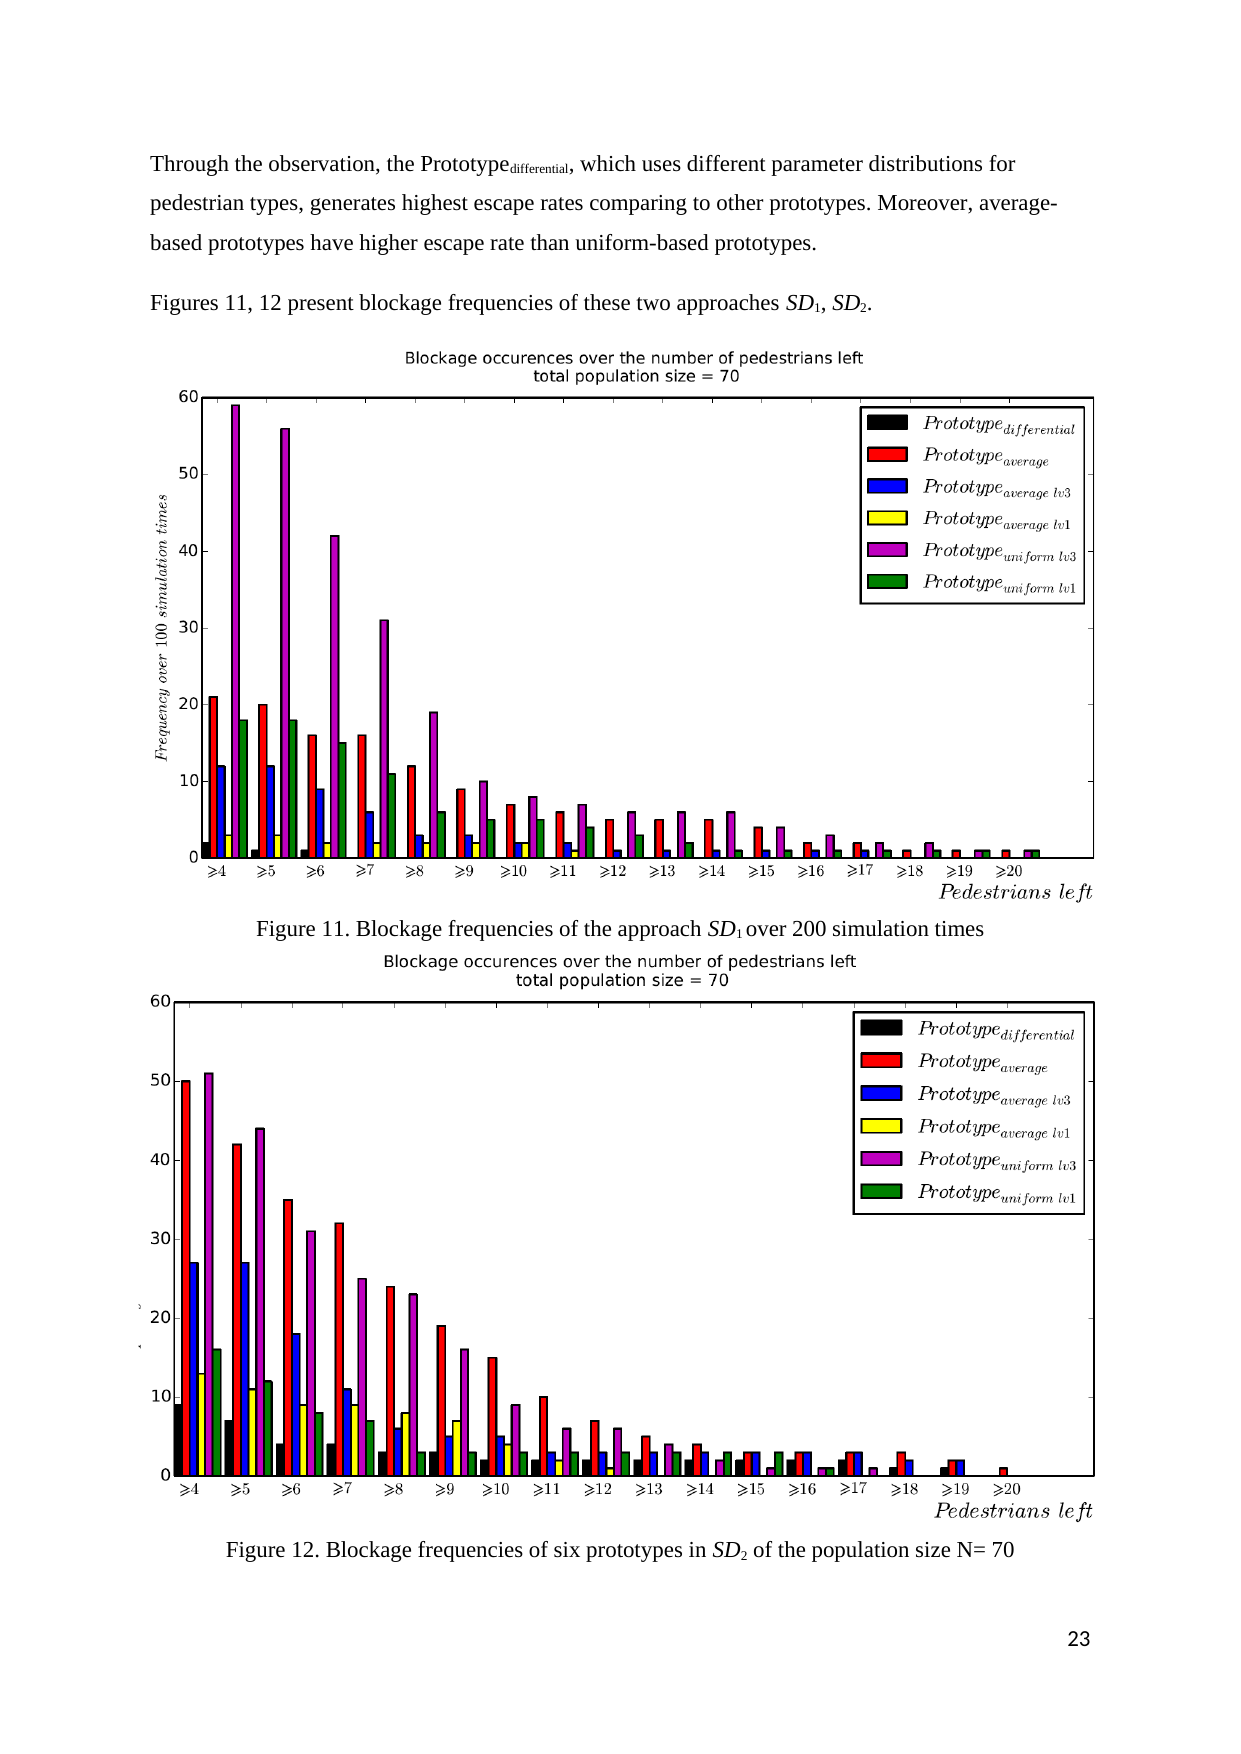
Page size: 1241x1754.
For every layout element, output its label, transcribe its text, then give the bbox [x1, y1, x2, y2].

text Through the observation, the Prototypedifferential, which uses different parameter distributions for pedestrian types, generates highest escape rates comparing to other prototypes. Moreover, average-based prototypes have higher escape rate than uniform-based prototypes. [150, 150, 1090, 255]
table_header [139, 350, 1101, 915]
text Figures 11, 12 present blockage frequencies of these two approaches SD1, SD2. [150, 289, 1090, 316]
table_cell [139, 1537, 1101, 1576]
table_cell Figure 11. Blockage frequencies of the approach SD1 over 200 simulation times [139, 915, 1101, 955]
table_cell [139, 955, 1101, 1537]
